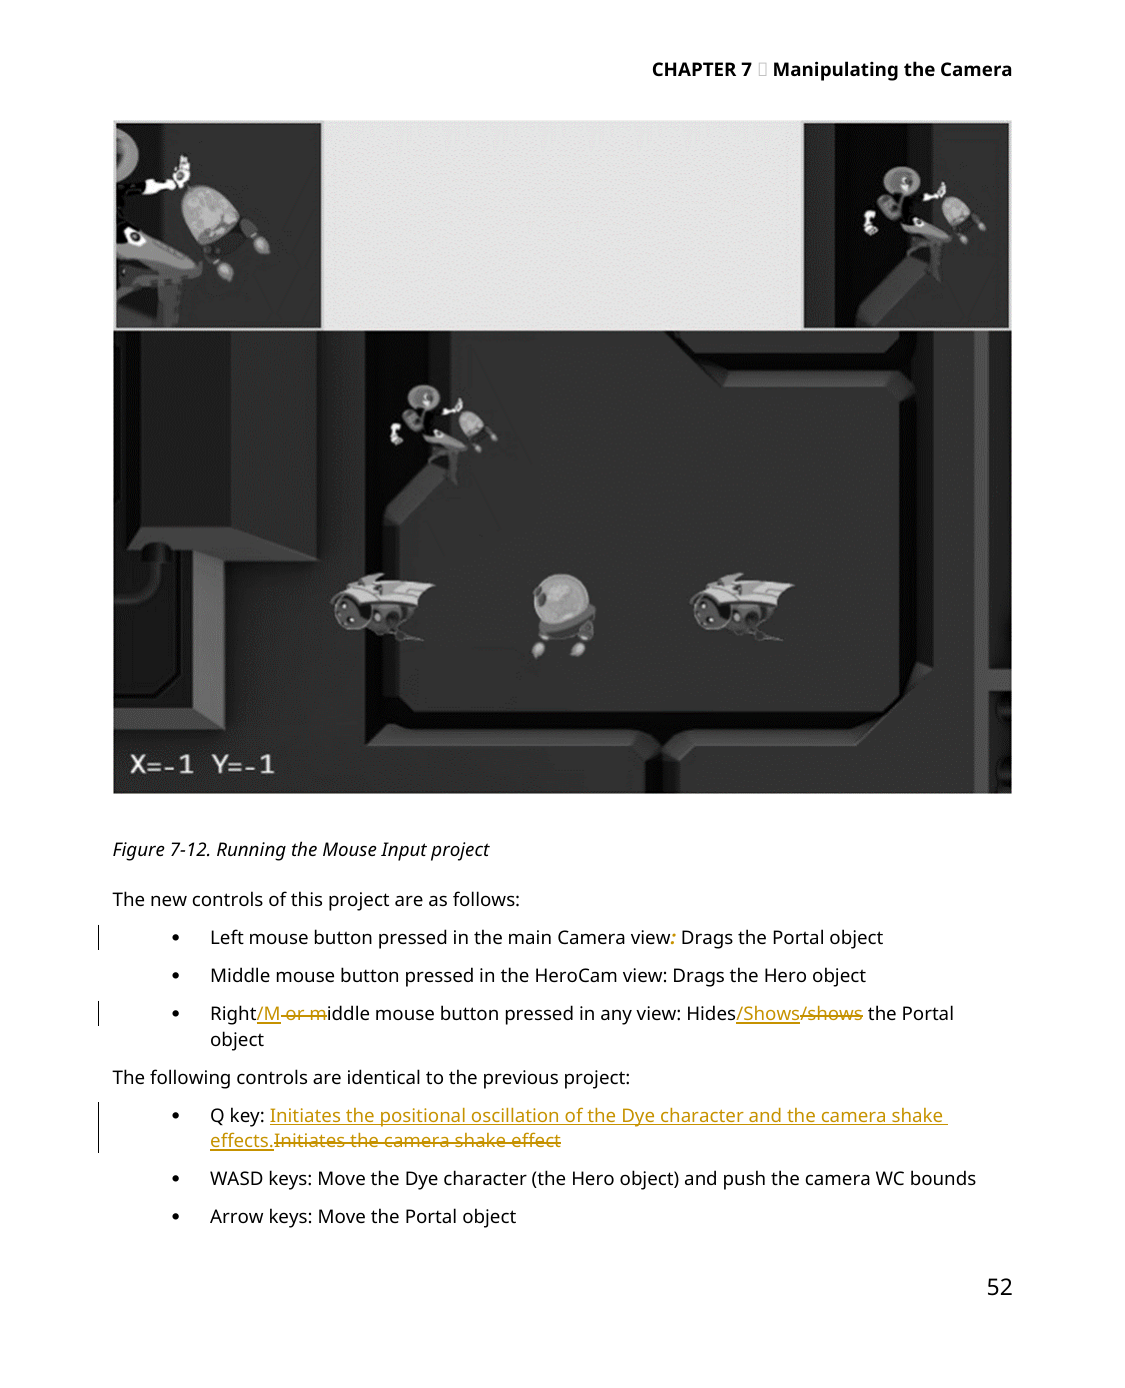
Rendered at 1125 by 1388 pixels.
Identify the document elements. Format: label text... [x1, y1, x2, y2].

text Middle mouse button pressed in the HeroCam view: Drags the Hero object [172, 963, 1012, 988]
text Arrow keys: Move the Portal object [172, 1204, 1012, 1229]
text The following controls are identical to the previous project: [112, 1064, 1012, 1090]
text Rightiddle mouse button pressed in any view: Hides the Portal object [172, 1001, 1012, 1052]
picture [112, 119, 1013, 795]
text Left mouse button pressed in the main Camera view: Drags the Portal object [172, 924, 1012, 950]
text The new controls of this project are as follows: [112, 887, 1012, 912]
text Q key: [172, 1102, 1012, 1153]
text Figure 7-12. Running the Mouse Input project [112, 836, 1012, 862]
text WASD keys: Move the Dye character (the Hero object) and push the camera WC bounds [172, 1166, 1012, 1191]
